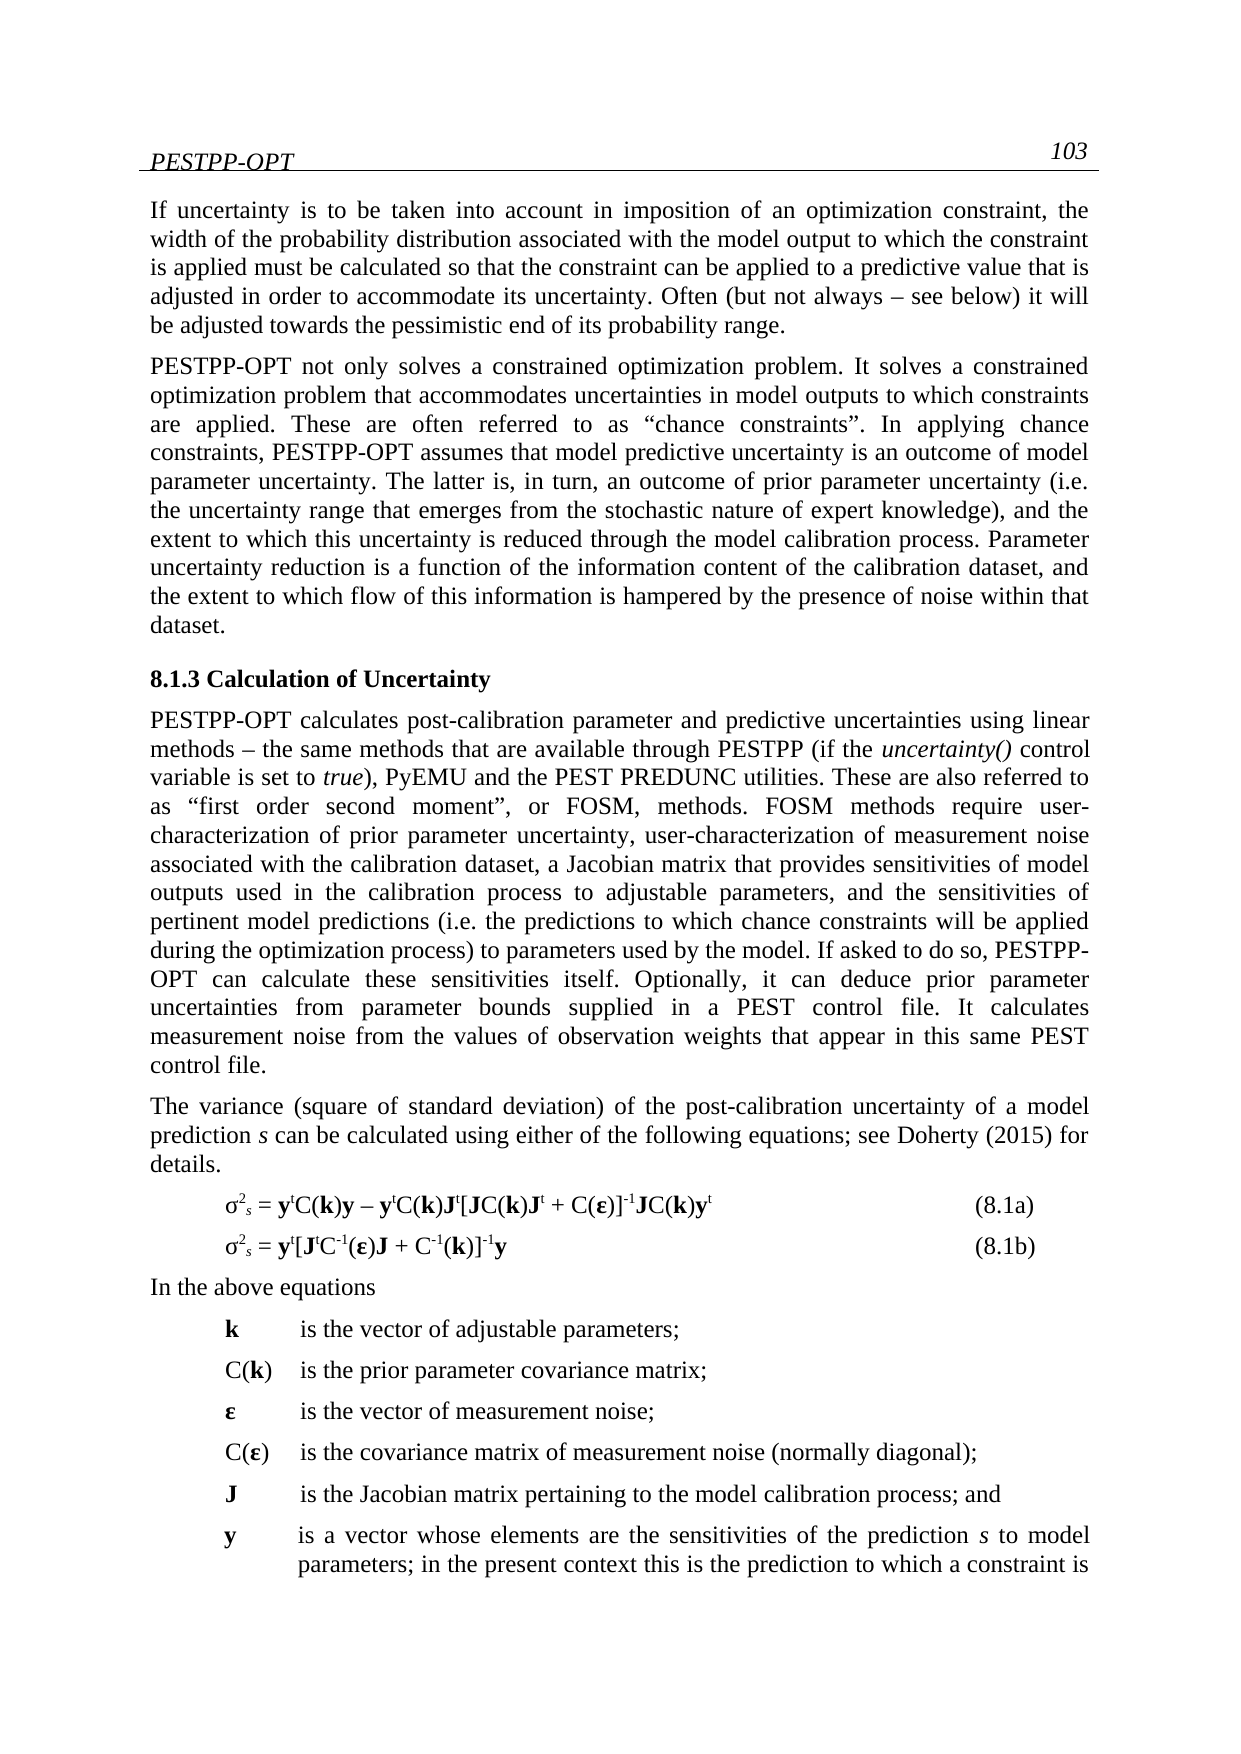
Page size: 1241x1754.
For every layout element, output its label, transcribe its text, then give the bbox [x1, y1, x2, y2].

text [224, 1520, 1090, 1577]
text σ2s = yt[JtC-1(ε)J + C-1(k)]-1y (8.1b) [150, 1231, 1090, 1260]
text ε is the vector of measurement noise; [150, 1396, 1090, 1425]
text k is the vector of adjustable parameters; [150, 1314, 1090, 1342]
subtitle 8.1.3 Calculation of Uncertainty [150, 664, 1090, 692]
text In the above equations [150, 1272, 1090, 1301]
text PESTPP-OPT not only solves a constrained optimization problem. It solves a constrained optimization problem that accommodates uncertainties in model outputs to which constraints are applied. These are often referred to as “chance constraints”. In applying chance constraints, PESTPP-OPT assumes that model predictive uncertainty is an outcome of model parameter uncertainty. The latter is, in turn, an outcome of prior parameter uncertainty (i.e. the uncertainty range that emerges from the stochastic nature of expert knowledge), and the extent to which this uncertainty is reduced through the model calibration process. Parameter uncertainty reduction is a function of the information content of the calibration dataset, and the extent to which flow of this information is hampered by the presence of noise within that dataset. [150, 351, 1090, 639]
text C(ε) is the covariance matrix of measurement noise (normally diagonal); [150, 1437, 1090, 1466]
text C(k) is the prior parameter covariance matrix; [150, 1355, 1090, 1384]
text PESTPP-OPT calculates post-calibration parameter and predictive uncertainties using linear methods – the same methods that are available through PESTPP (if the uncertainty() control variable is set to true), PyEMU and the PEST PREDUNC utilities. These are also referred to as “first order second moment”, or FOSM, methods. FOSM methods require user-characterization of prior parameter uncertainty, user-characterization of measurement noise associated with the calibration dataset, a Jacobian matrix that provides sensitivities of model outputs used in the calibration process to adjustable parameters, and the sensitivities of pertinent model predictions (i.e. the predictions to which chance constraints will be applied during the optimization process) to parameters used by the model. If asked to do so, PESTPP-OPT can calculate these sensitivities itself. Optionally, it can deduce prior parameter uncertainties from parameter bounds supplied in a PEST control file. It calculates measurement noise from the values of observation weights that appear in this same PEST control file. [150, 705, 1090, 1079]
text The variance (square of standard deviation) of the post-calibration uncertainty of a model prediction s can be calculated using either of the following equations; see Doherty (2015) for details. [150, 1091, 1090, 1177]
text If uncertainty is to be taken into account in imposition of an optimization constraint, the width of the probability distribution associated with the model output to which the constraint is applied must be calculated so that the constraint can be applied to a predictive value that is adjusted in order to accommodate its uncertainty. Often (but not always – see below) it will be adjusted towards the pessimistic end of its probability range. [150, 195, 1090, 339]
text J is the Jacobian matrix pertaining to the model calibration process; and [150, 1479, 1090, 1507]
text σ2s = ytC(k)y – ytC(k)Jt[JC(k)Jt + C(ε)]-1JC(k)yt (8.1a) [150, 1190, 1090, 1219]
